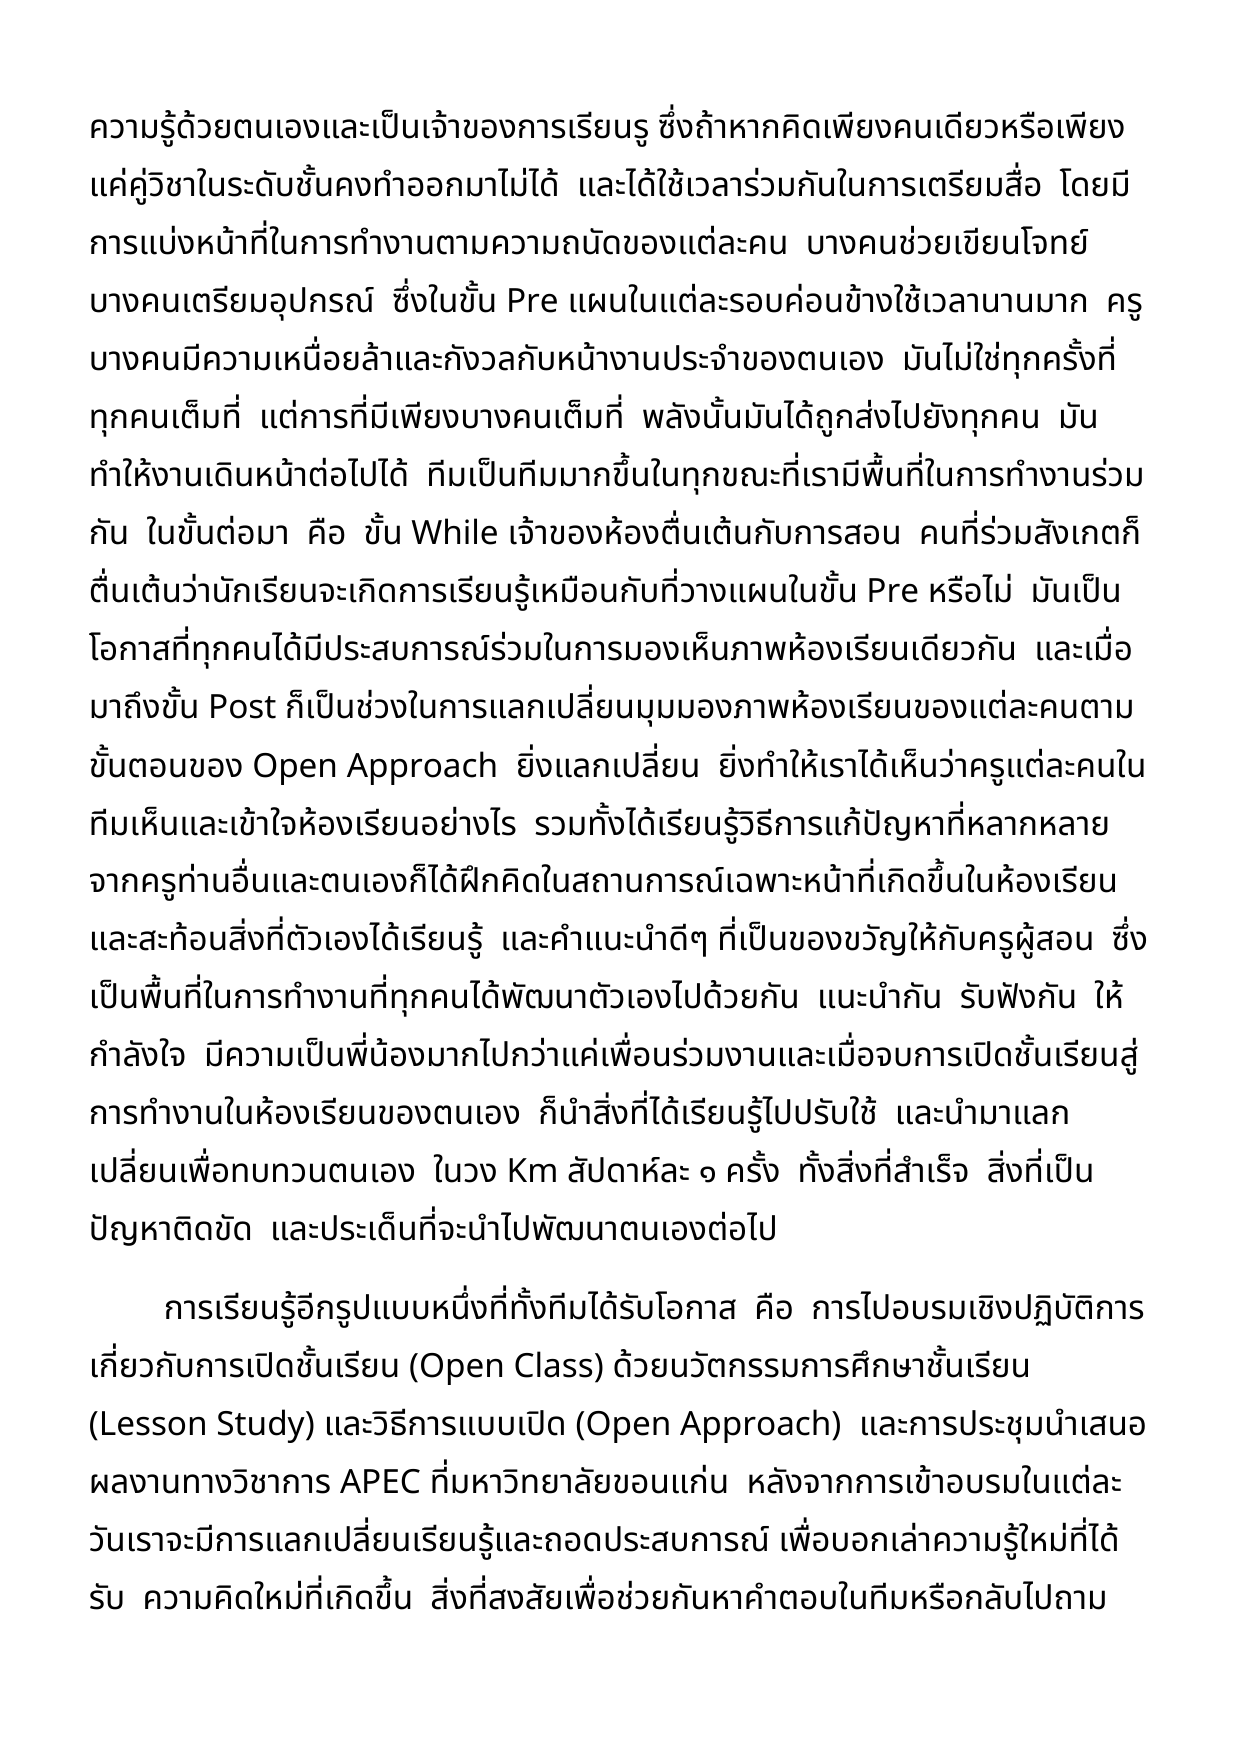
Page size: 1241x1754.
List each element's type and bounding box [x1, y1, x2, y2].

text [89, 1284, 1152, 1624]
text [89, 103, 1152, 1256]
